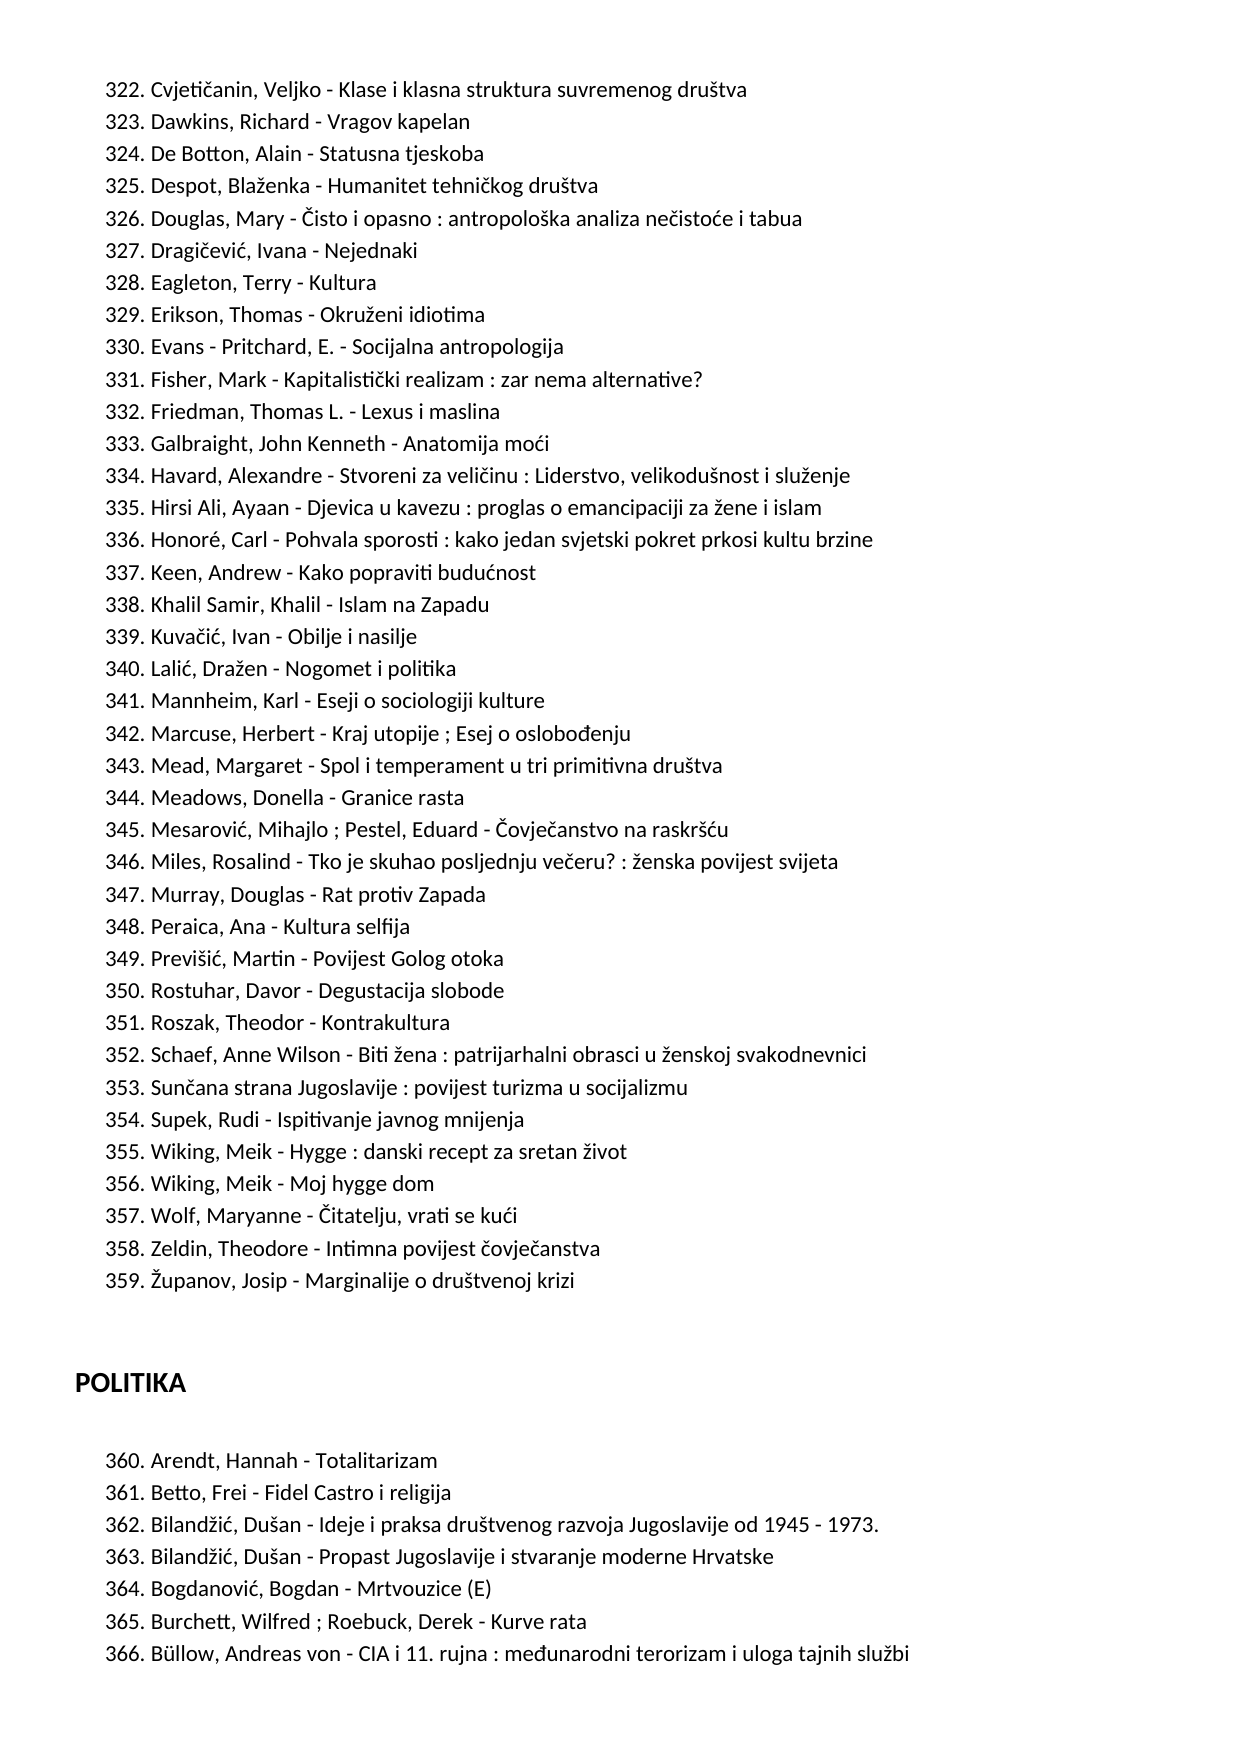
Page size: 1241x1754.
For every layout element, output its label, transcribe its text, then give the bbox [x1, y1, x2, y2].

list Roszak, Theodor - Kontrakultura [105, 1008, 1159, 1036]
list Sunčana strana Jugoslavije : povijest turizma u socijalizmu [105, 1073, 1159, 1101]
list Cvjetičanin, Veljko - Klase i klasna struktura suvremenog društva [105, 75, 1159, 103]
list Supek, Rudi - Ispitivanje javnog mnijenja [105, 1105, 1159, 1133]
list Mead, Margaret - Spol i temperament u tri primitivna društva [105, 751, 1159, 779]
list Douglas, Mary - Čisto i opasno : antropološka analiza nečistoće i tabua [105, 204, 1159, 232]
list Murray, Douglas - Rat protiv Zapada [105, 880, 1159, 908]
list Büllow, Andreas von - CIA i 11. rujna : međunarodni terorizam i uloga tajnih službi [105, 1639, 1159, 1667]
list Dragičević, Ivana - Nejednaki [105, 236, 1159, 264]
list Previšić, Martin - Povijest Golog otoka [105, 944, 1159, 972]
list Despot, Blaženka - Humanitet tehničkog društva [105, 172, 1159, 199]
list De Botton, Alain - Statusna tjeskoba [105, 139, 1159, 167]
list Keen, Andrew - Kako popraviti budućnost [105, 558, 1159, 586]
list Meadows, Donella - Granice rasta [105, 783, 1159, 811]
list Bilandžić, Dušan - Propast Jugoslavije i stvaranje moderne Hrvatske [105, 1542, 1159, 1570]
list Rostuhar, Davor - Degustacija slobode [105, 976, 1159, 1004]
list Hirsi Ali, Ayaan - Djevica u kavezu : proglas o emancipaciji za žene i islam [105, 493, 1159, 521]
list Betto, Frei - Fidel Castro i religija [105, 1478, 1159, 1506]
list Burchett, Wilfred ; Roebuck, Derek - Kurve rata [105, 1607, 1159, 1635]
list Friedman, Thomas L. - Lexus i maslina [105, 397, 1159, 425]
list Bilandžić, Dušan - Ideje i praksa društvenog razvoja Jugoslavije od 1945 - 1973. [105, 1510, 1159, 1538]
list Marcuse, Herbert - Kraj utopije ; Esej o oslobođenju [105, 719, 1159, 747]
list Eagleton, Terry - Kultura [105, 268, 1159, 296]
list Lalić, Dražen - Nogomet i politika [105, 654, 1159, 682]
list Wolf, Maryanne - Čitatelju, vrati se kući [105, 1202, 1159, 1229]
list Wiking, Meik - Moj hygge dom [105, 1169, 1159, 1197]
list Havard, Alexandre - Stvoreni za veličinu : Liderstvo, velikodušnost i služenje [105, 461, 1159, 489]
list Peraica, Ana - Kultura selfija [105, 912, 1159, 940]
list Honoré, Carl - Pohvala sporosti : kako jedan svjetski pokret prkosi kultu brzine [105, 526, 1159, 554]
list Erikson, Thomas - Okruženi idiotima [105, 300, 1159, 328]
list Zeldin, Theodore - Intimna povijest čovječanstva [105, 1234, 1159, 1262]
list Evans - Pritchard, E. - Socijalna antropologija [105, 332, 1159, 361]
list Khalil Samir, Khalil - Islam na Zapadu [105, 590, 1159, 618]
list Bogdanović, Bogdan - Mrtvouzice (E) [105, 1574, 1159, 1603]
list Arendt, Hannah - Totalitarizam [105, 1446, 1159, 1474]
list Županov, Josip - Marginalije o društvenoj krizi [105, 1266, 1159, 1294]
list Galbraight, John Kenneth - Anatomija moći [105, 429, 1159, 457]
list Mannheim, Karl - Eseji o sociologiji kulture [105, 687, 1159, 714]
list Mesarović, Mihajlo ; Pestel, Eduard - Čovječanstvo na raskršću [105, 815, 1159, 843]
list Kuvačić, Ivan - Obilje i nasilje [105, 622, 1159, 650]
list Wiking, Meik - Hygge : danski recept za sretan život [105, 1137, 1159, 1165]
list Fisher, Mark - Kapitalistički realizam : zar nema alternative? [105, 365, 1159, 393]
list Schaef, Anne Wilson - Biti žena : patrijarhalni obrasci u ženskoj svakodnevnici [105, 1041, 1159, 1069]
list Dawkins, Richard - Vragov kapelan [105, 107, 1159, 135]
text POLITIKA [75, 1364, 1159, 1399]
list Miles, Rosalind - Tko je skuhao posljednju večeru? : ženska povijest svijeta [105, 847, 1159, 876]
